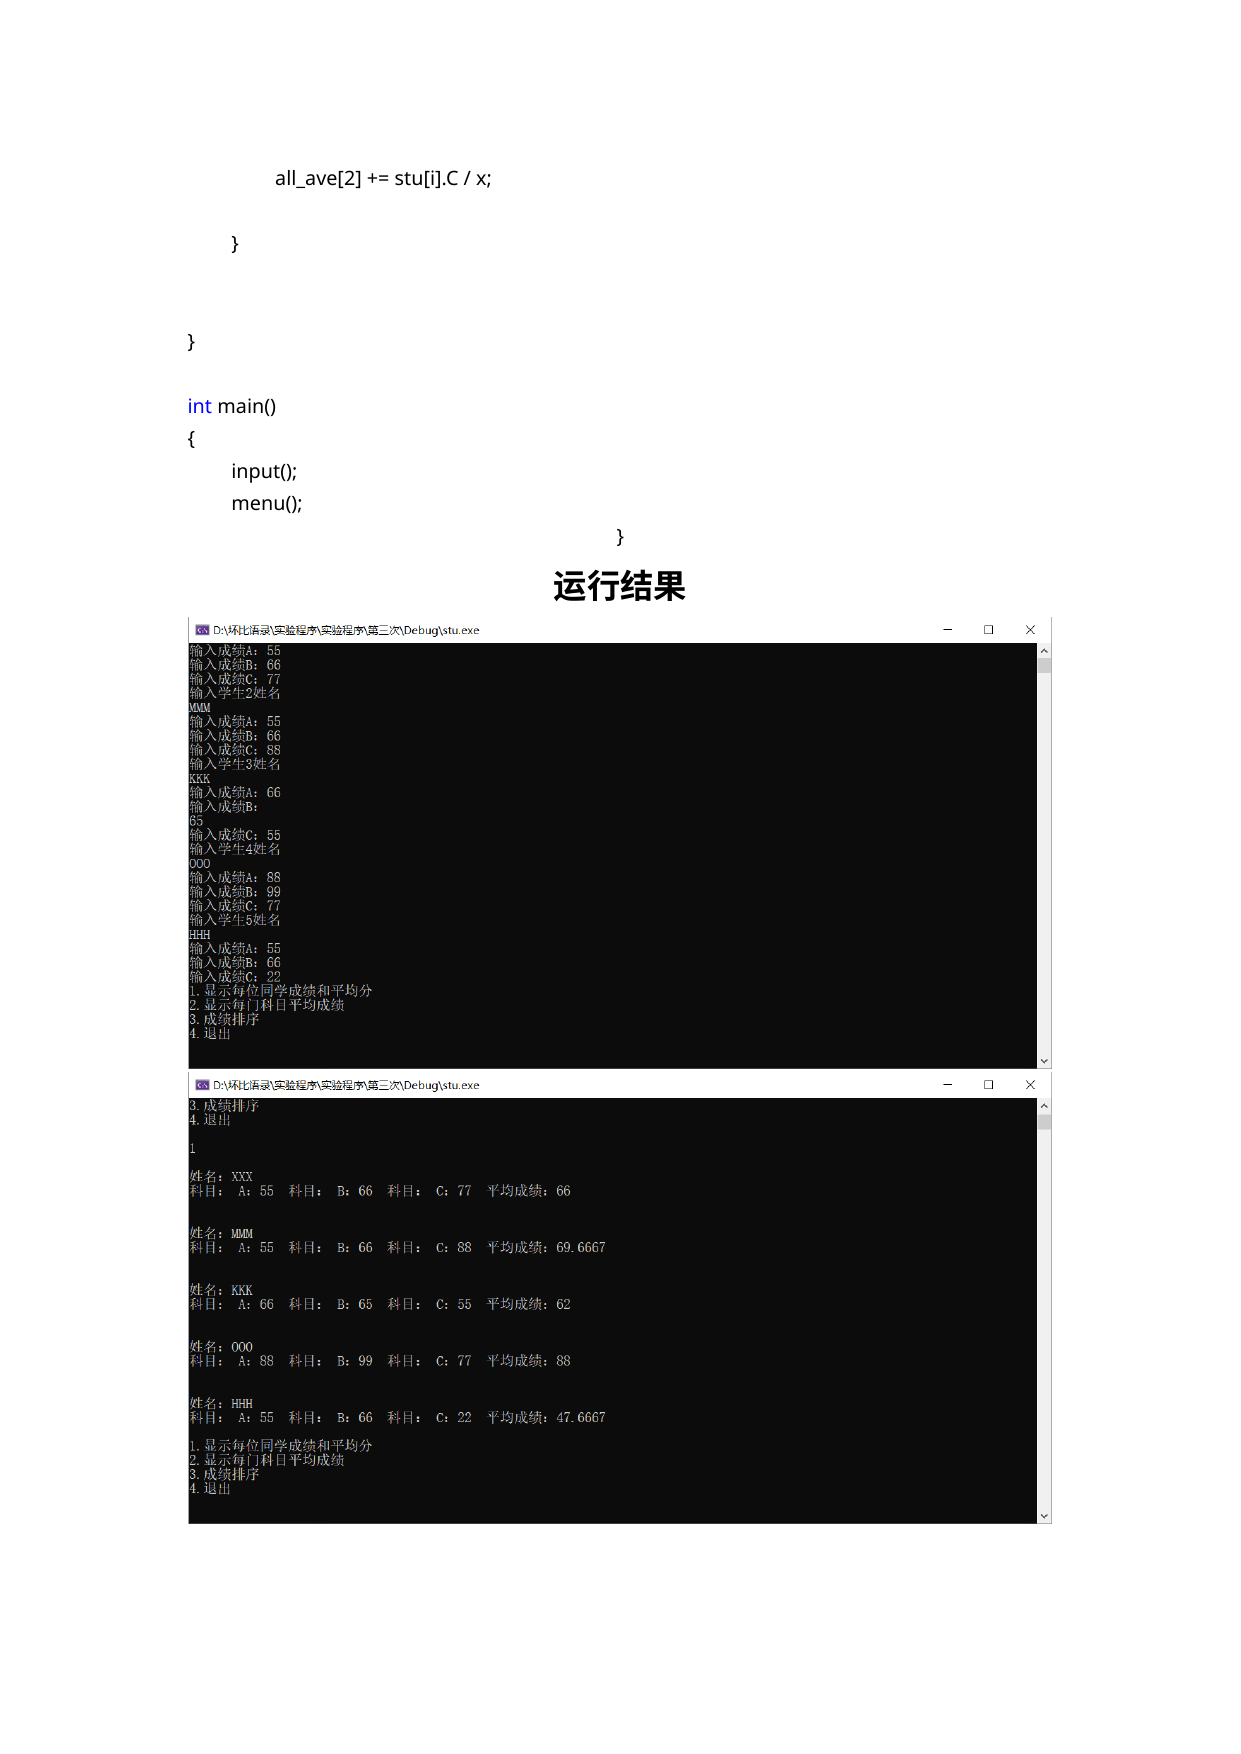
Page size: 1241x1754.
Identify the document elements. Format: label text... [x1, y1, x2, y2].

text } [187, 324, 1053, 357]
text all_ave[2] += stu[i].C / x; [187, 162, 1053, 194]
text input(); [187, 454, 1053, 487]
picture [188, 617, 1052, 1069]
text } [187, 227, 1053, 259]
text } [187, 519, 1053, 552]
picture [188, 1072, 1052, 1524]
text int main() [187, 389, 1053, 422]
text menu(); [187, 487, 1053, 519]
text 运行结果 [187, 552, 1053, 617]
text { [187, 422, 1053, 454]
